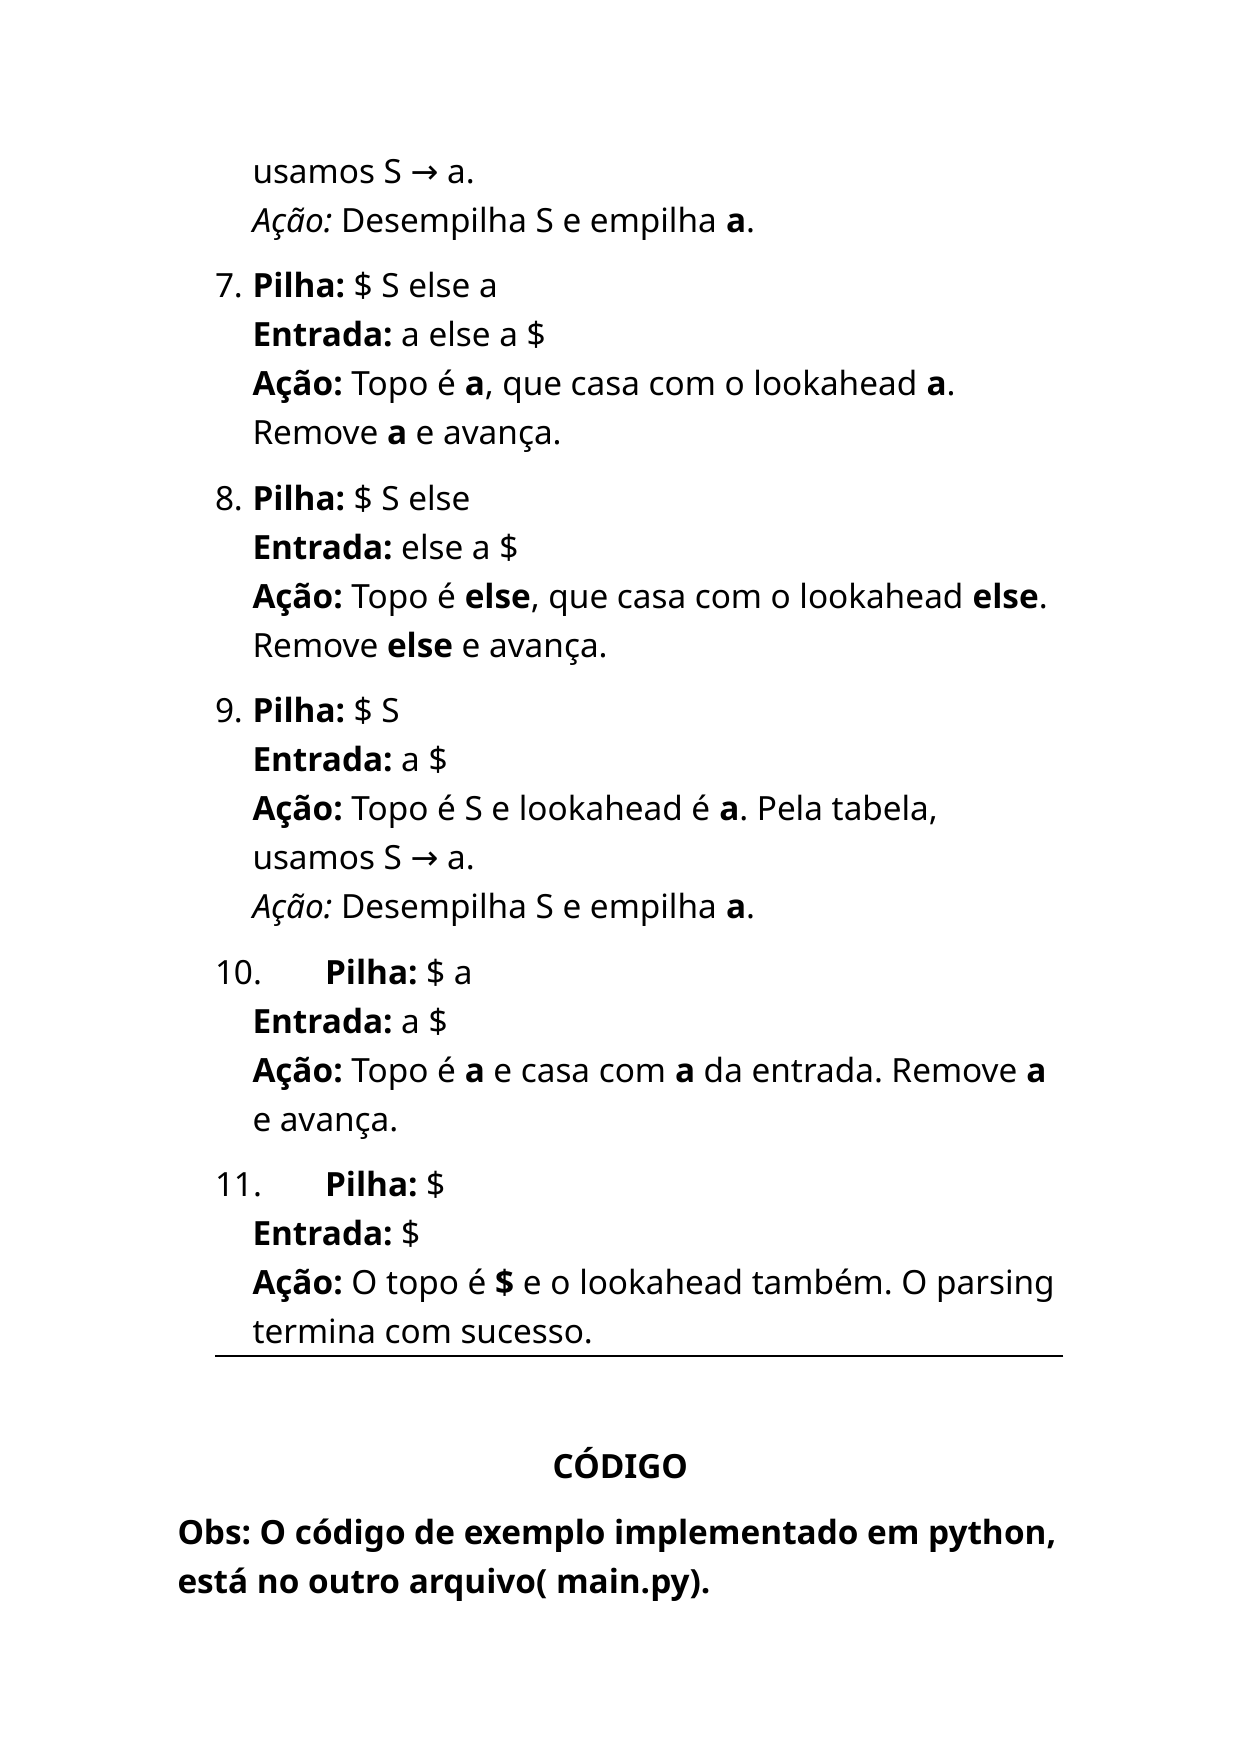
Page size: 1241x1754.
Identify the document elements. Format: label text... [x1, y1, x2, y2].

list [215, 148, 1063, 242]
list Pilha: $ S Entrada: a $ Ação: Topo é S e lookahead é a. Pela tabela, usamos S → a. Ação: Desempilha S e empilha a. [215, 687, 1063, 928]
list Pilha: $ S else Entrada: else a $ Ação: Topo é else, que casa com o lookahead else. Remove else e avança. [215, 475, 1063, 667]
text CÓDIGO [177, 1443, 1063, 1488]
list Pilha: $ a Entrada: a $ Ação: Topo é a e casa com a da entrada. Remove a e avança. [215, 949, 1063, 1141]
list Pilha: $ Entrada: $ Ação: O topo é $ e o lookahead também. O parsing termina com sucesso. [215, 1161, 1063, 1355]
text Obs: O código de exemplo implementado em python, está no outro arquivo( main.py). [177, 1508, 1063, 1603]
list Pilha: $ S else a Entrada: a else a $ Ação: Topo é a, que casa com o lookahead a. Remove a e avança. [215, 262, 1063, 454]
